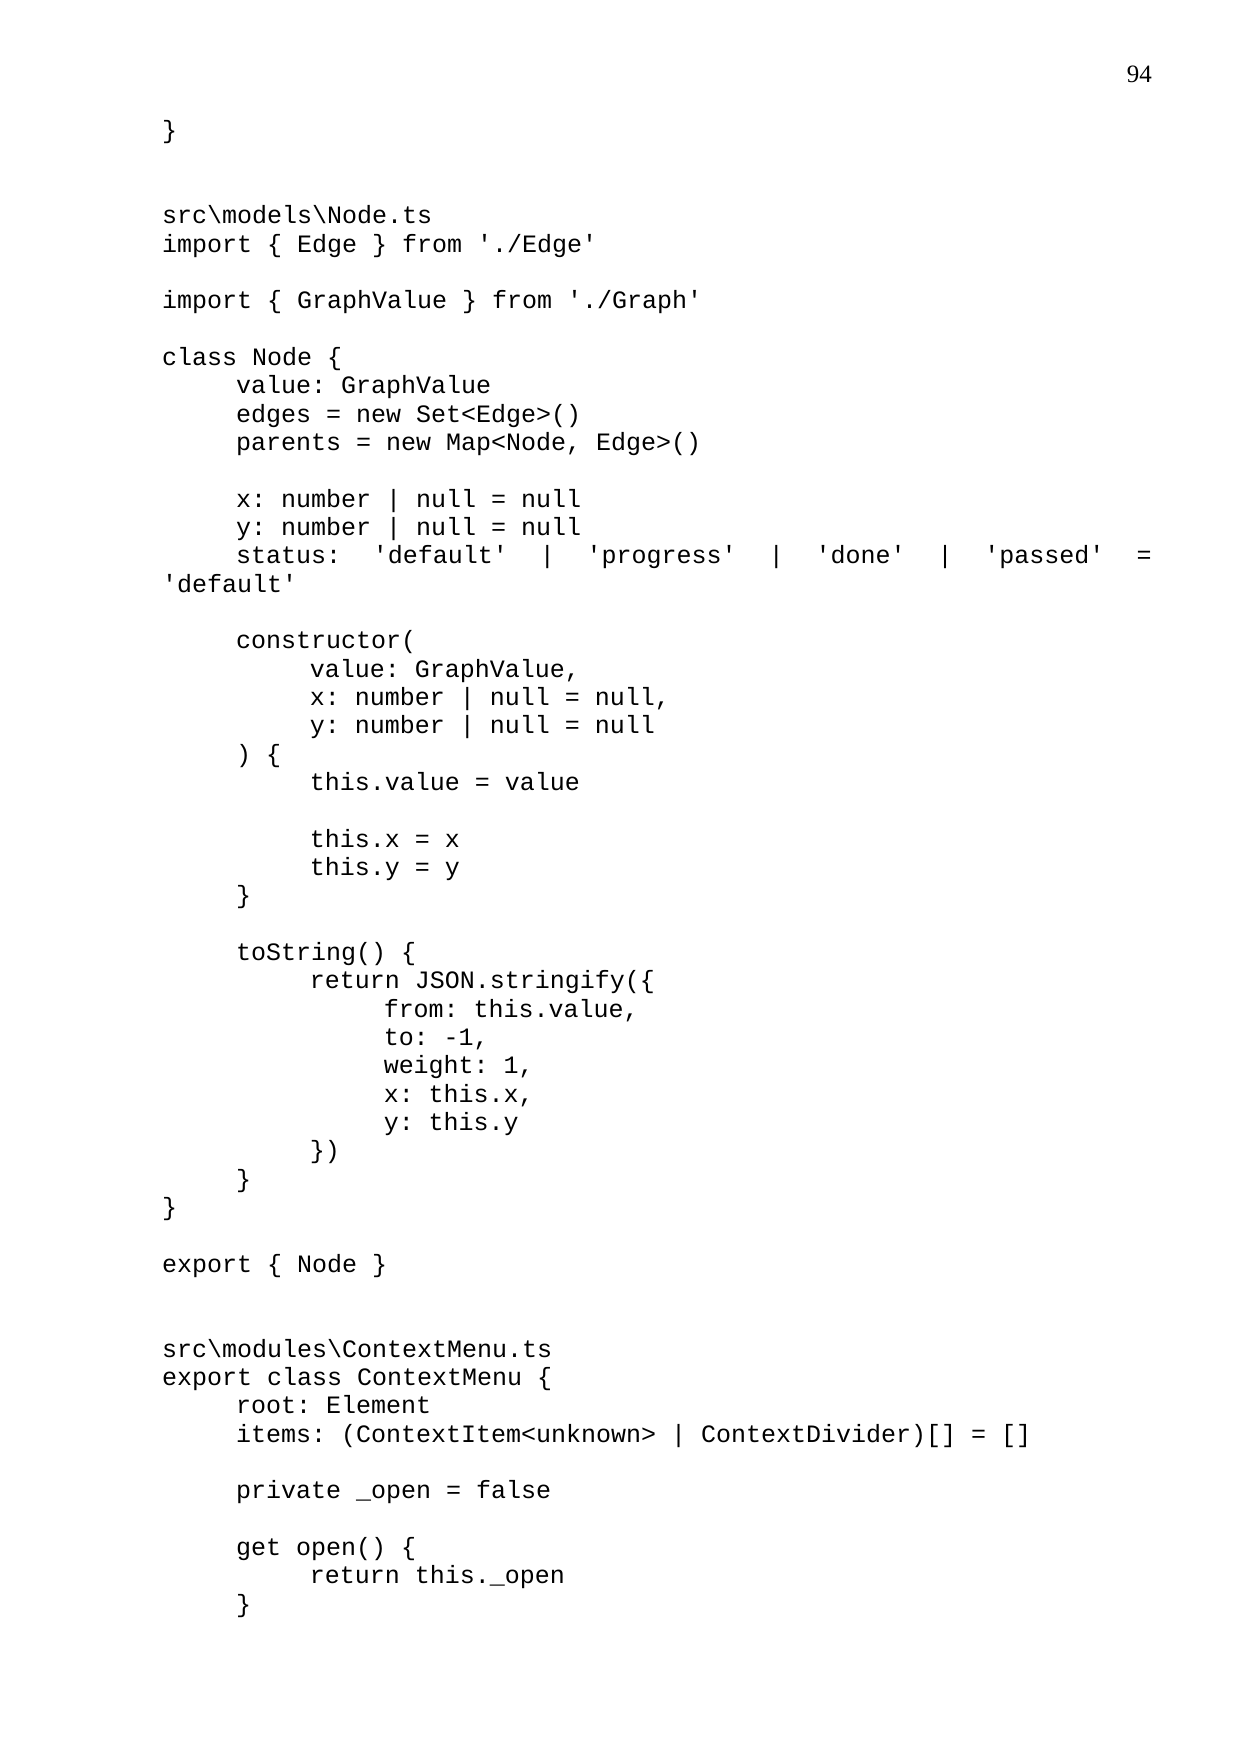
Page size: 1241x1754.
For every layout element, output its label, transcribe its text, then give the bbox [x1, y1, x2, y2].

text } [162, 883, 1152, 911]
text this.x = x [162, 826, 1152, 855]
text value: GraphValue, [162, 656, 1152, 685]
text root: Element [162, 1393, 1152, 1421]
text ) { [162, 741, 1152, 770]
text status: 'default' | 'progress' | 'done' | 'passed' = 'default' [162, 543, 1152, 600]
text export { Node } [162, 1251, 1152, 1280]
text weight: 1, [162, 1053, 1152, 1081]
text y: number | null = null [162, 713, 1152, 741]
text } [162, 118, 1152, 146]
text value: GraphValue [162, 373, 1152, 401]
text }) [162, 1138, 1152, 1166]
text from: this.value, [162, 996, 1152, 1025]
text private _open = false [162, 1478, 1152, 1506]
text } [162, 1591, 1152, 1620]
text import { Edge } from './Edge' [162, 231, 1152, 260]
text this.value = value [162, 770, 1152, 798]
text import { GraphValue } from './Graph' [162, 288, 1152, 316]
text items: (ContextItem<unknown> | ContextDivider)[] = [] [162, 1421, 1152, 1450]
text edges = new Set<Edge>() [162, 401, 1152, 430]
text y: number | null = null [162, 515, 1152, 543]
text export class ContextMenu { [162, 1365, 1152, 1393]
text } [162, 1195, 1152, 1223]
text get open() { [162, 1535, 1152, 1563]
text x: number | null = null, [162, 685, 1152, 713]
text return this._open [162, 1563, 1152, 1591]
text this.y = y [162, 855, 1152, 883]
text parents = new Map<Node, Edge>() [162, 430, 1152, 458]
text src\models\Node.ts [162, 203, 1152, 231]
text class Node { [162, 345, 1152, 373]
text constructor( [162, 628, 1152, 656]
text return JSON.stringify({ [162, 968, 1152, 996]
text x: this.x, [162, 1081, 1152, 1110]
text to: -1, [162, 1025, 1152, 1053]
text toString() { [162, 940, 1152, 968]
text } [162, 1166, 1152, 1195]
text x: number | null = null [162, 486, 1152, 515]
text y: this.y [162, 1110, 1152, 1138]
text src\modules\ContextMenu.ts [162, 1336, 1152, 1365]
